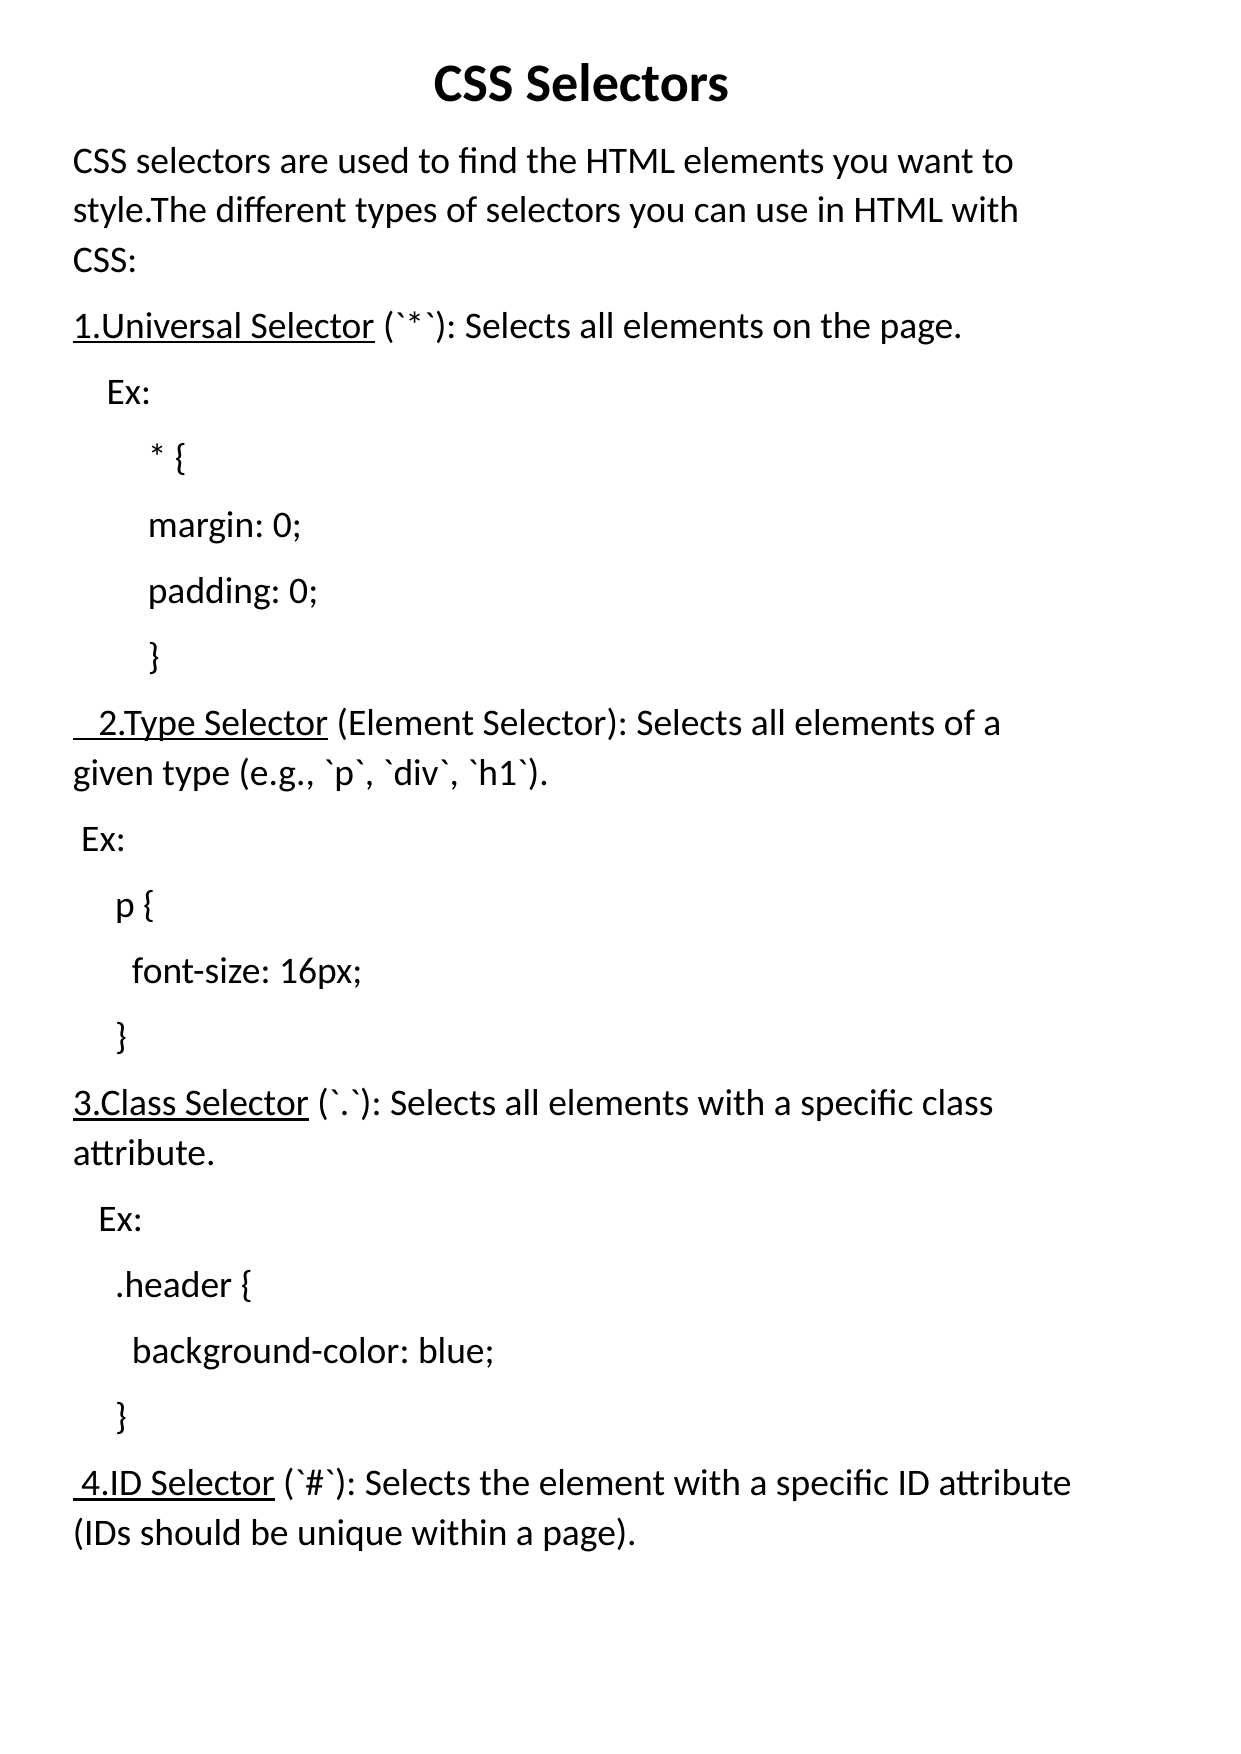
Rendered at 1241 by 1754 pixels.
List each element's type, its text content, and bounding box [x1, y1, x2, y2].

text Ex: [73, 1195, 1090, 1241]
text font-size: 16px; [73, 947, 1090, 993]
text CSS Selectors [73, 49, 1090, 115]
text Ex: [73, 814, 1090, 860]
text 2.Type Selector (Element Selector): Selects all elements of a given type (e.g., `p`, `div`, `h1`). [73, 699, 1090, 794]
text } [73, 633, 1090, 679]
text } [73, 1013, 1090, 1059]
text 1.Universal Selector (`*`): Selects all elements on the page. [73, 302, 1090, 348]
text margin: 0; [73, 501, 1090, 546]
text .header { [73, 1261, 1090, 1307]
text padding: 0; [73, 567, 1090, 612]
text 3.Class Selector (`.`): Selects all elements with a specific class attribute. [73, 1079, 1090, 1174]
text Ex: [73, 368, 1090, 414]
text 4.ID Selector (`#`): Selects the element with a specific ID attribute (IDs should be unique within a page). [73, 1459, 1090, 1555]
text background-color: blue; [73, 1327, 1090, 1373]
text * { [73, 434, 1090, 480]
text } [73, 1393, 1090, 1439]
text CSS selectors are used to find the HTML elements you want to style.The different types of selectors you can use in HTML with CSS: [73, 137, 1090, 282]
text p { [73, 881, 1090, 927]
